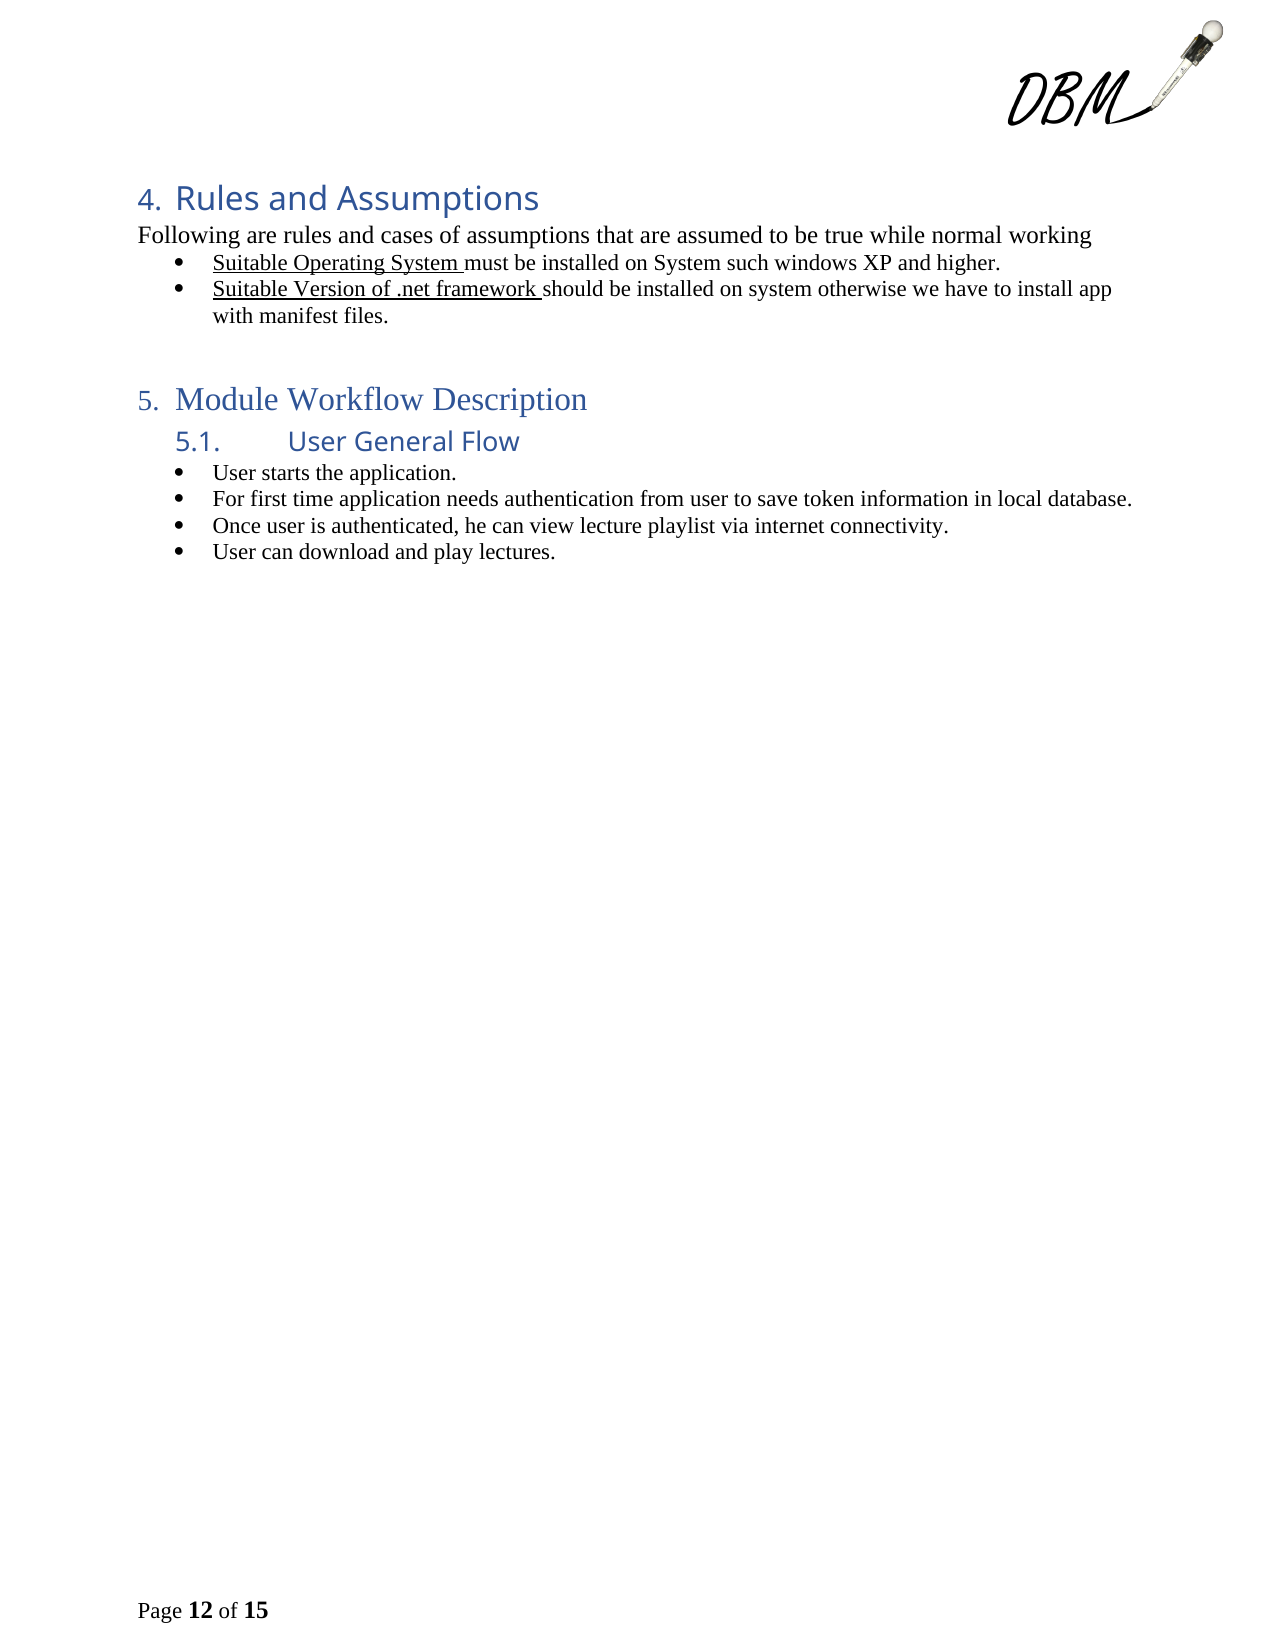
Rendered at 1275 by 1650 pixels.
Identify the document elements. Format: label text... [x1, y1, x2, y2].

subtitle User General Flow [175, 422, 1137, 459]
subtitle Rules and Assumptions [137, 175, 1137, 220]
list Suitable Operating System must be installed on System such windows XP and higher. [175, 249, 1137, 276]
list Suitable Version of .net framework should be installed on system otherwise we have to install app with manifest files. [175, 276, 1137, 328]
picture [1000, 18, 1225, 131]
list For first time application needs authentication from user to save token information in local database. [175, 485, 1137, 512]
list User starts the application. [175, 459, 1137, 485]
text Following are rules and cases of assumptions that are assumed to be true while normal working [137, 220, 1137, 249]
list User can download and play lectures. [175, 538, 1137, 564]
subtitle Module Workflow Description [137, 379, 1137, 418]
list Once user is authenticated, he can view lecture playlist via internet connectivity. [175, 512, 1137, 538]
